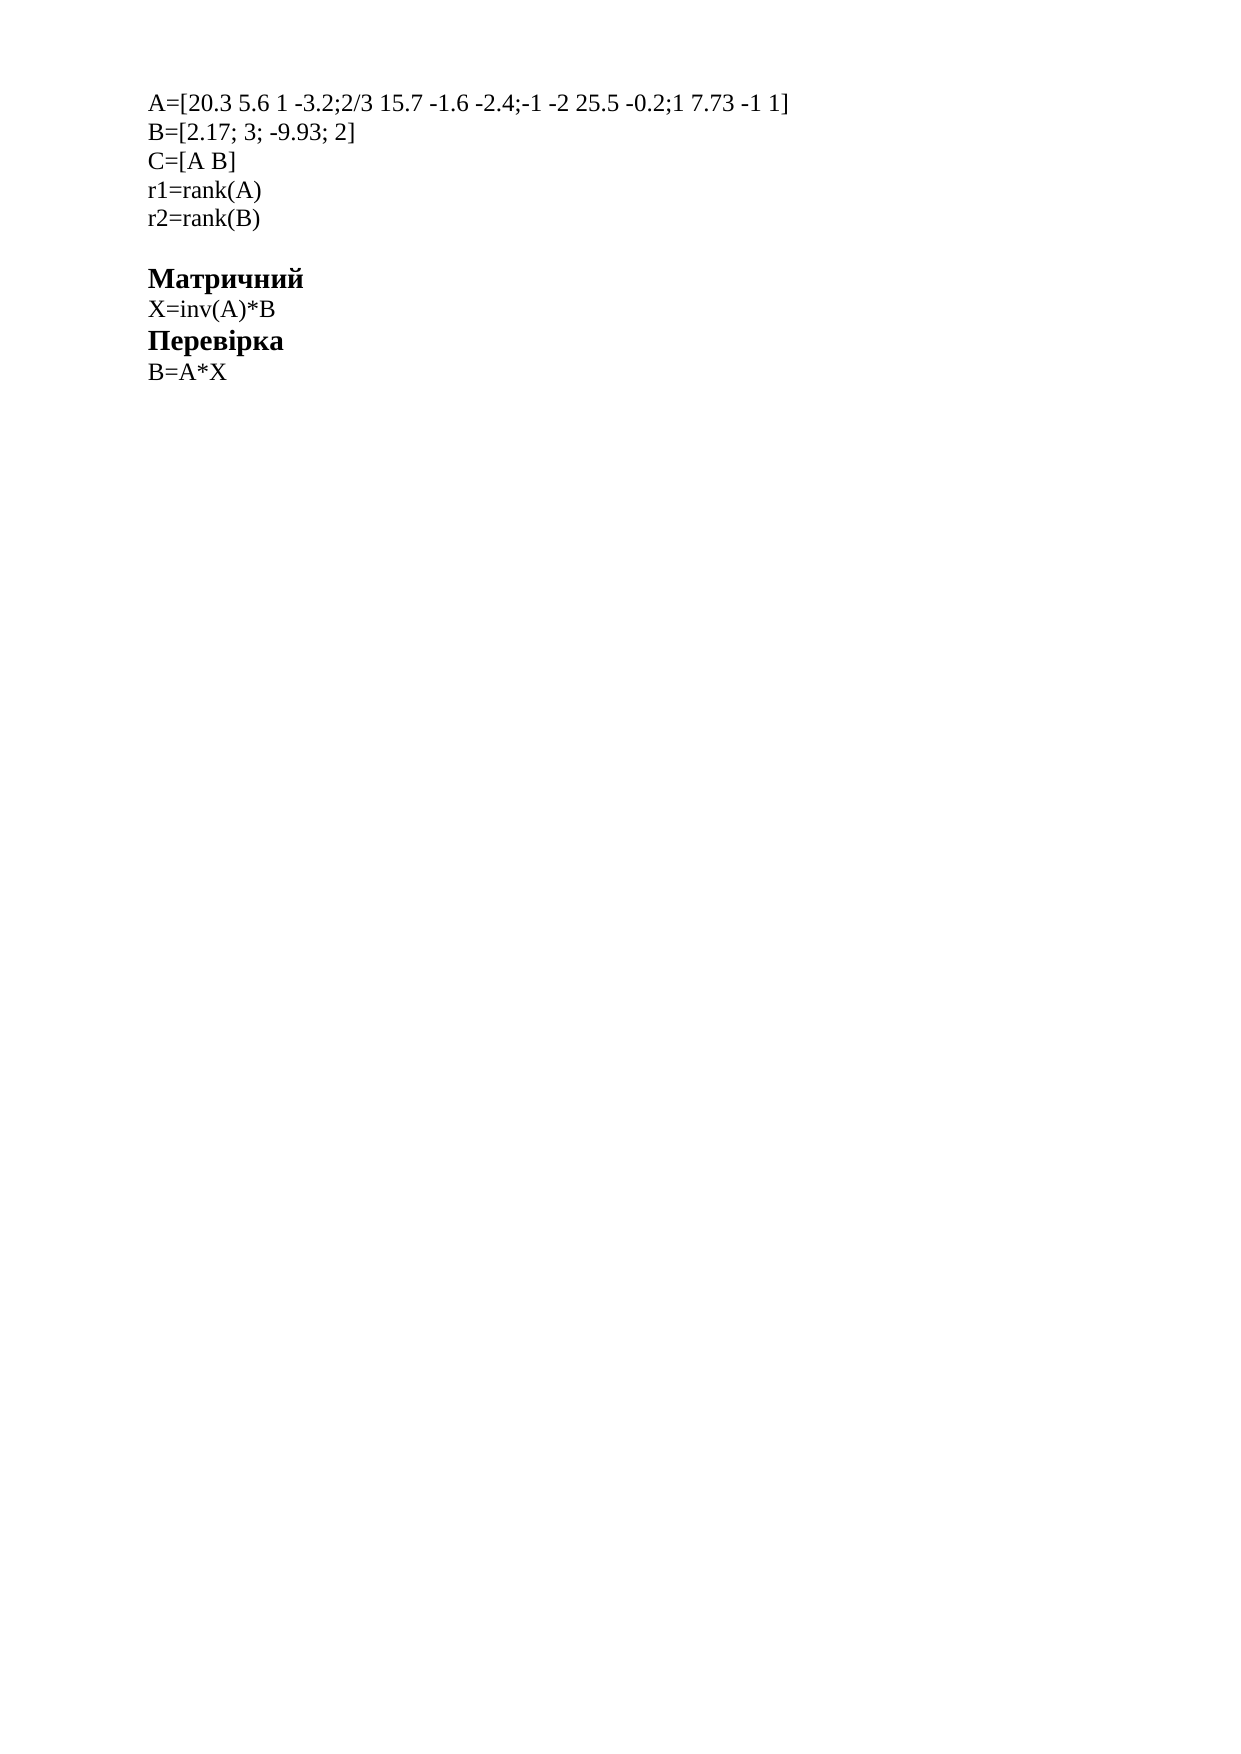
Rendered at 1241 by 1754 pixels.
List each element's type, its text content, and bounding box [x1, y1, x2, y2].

text B=A*X [148, 357, 1152, 386]
text r1=rank(A) [148, 175, 1152, 203]
text C=[A B] [148, 146, 1152, 175]
text Матричний [148, 261, 1152, 294]
text Перевірка [148, 323, 1152, 357]
text B=[2.17; 3; -9.93; 2] [148, 117, 1152, 146]
text X=inv(A)*B [148, 294, 1152, 323]
text r2=rank(B) [148, 203, 1152, 232]
text A=[20.3 5.6 1 -3.2;2/3 15.7 -1.6 -2.4;-1 -2 25.5 -0.2;1 7.73 -1 1] [148, 88, 1152, 117]
